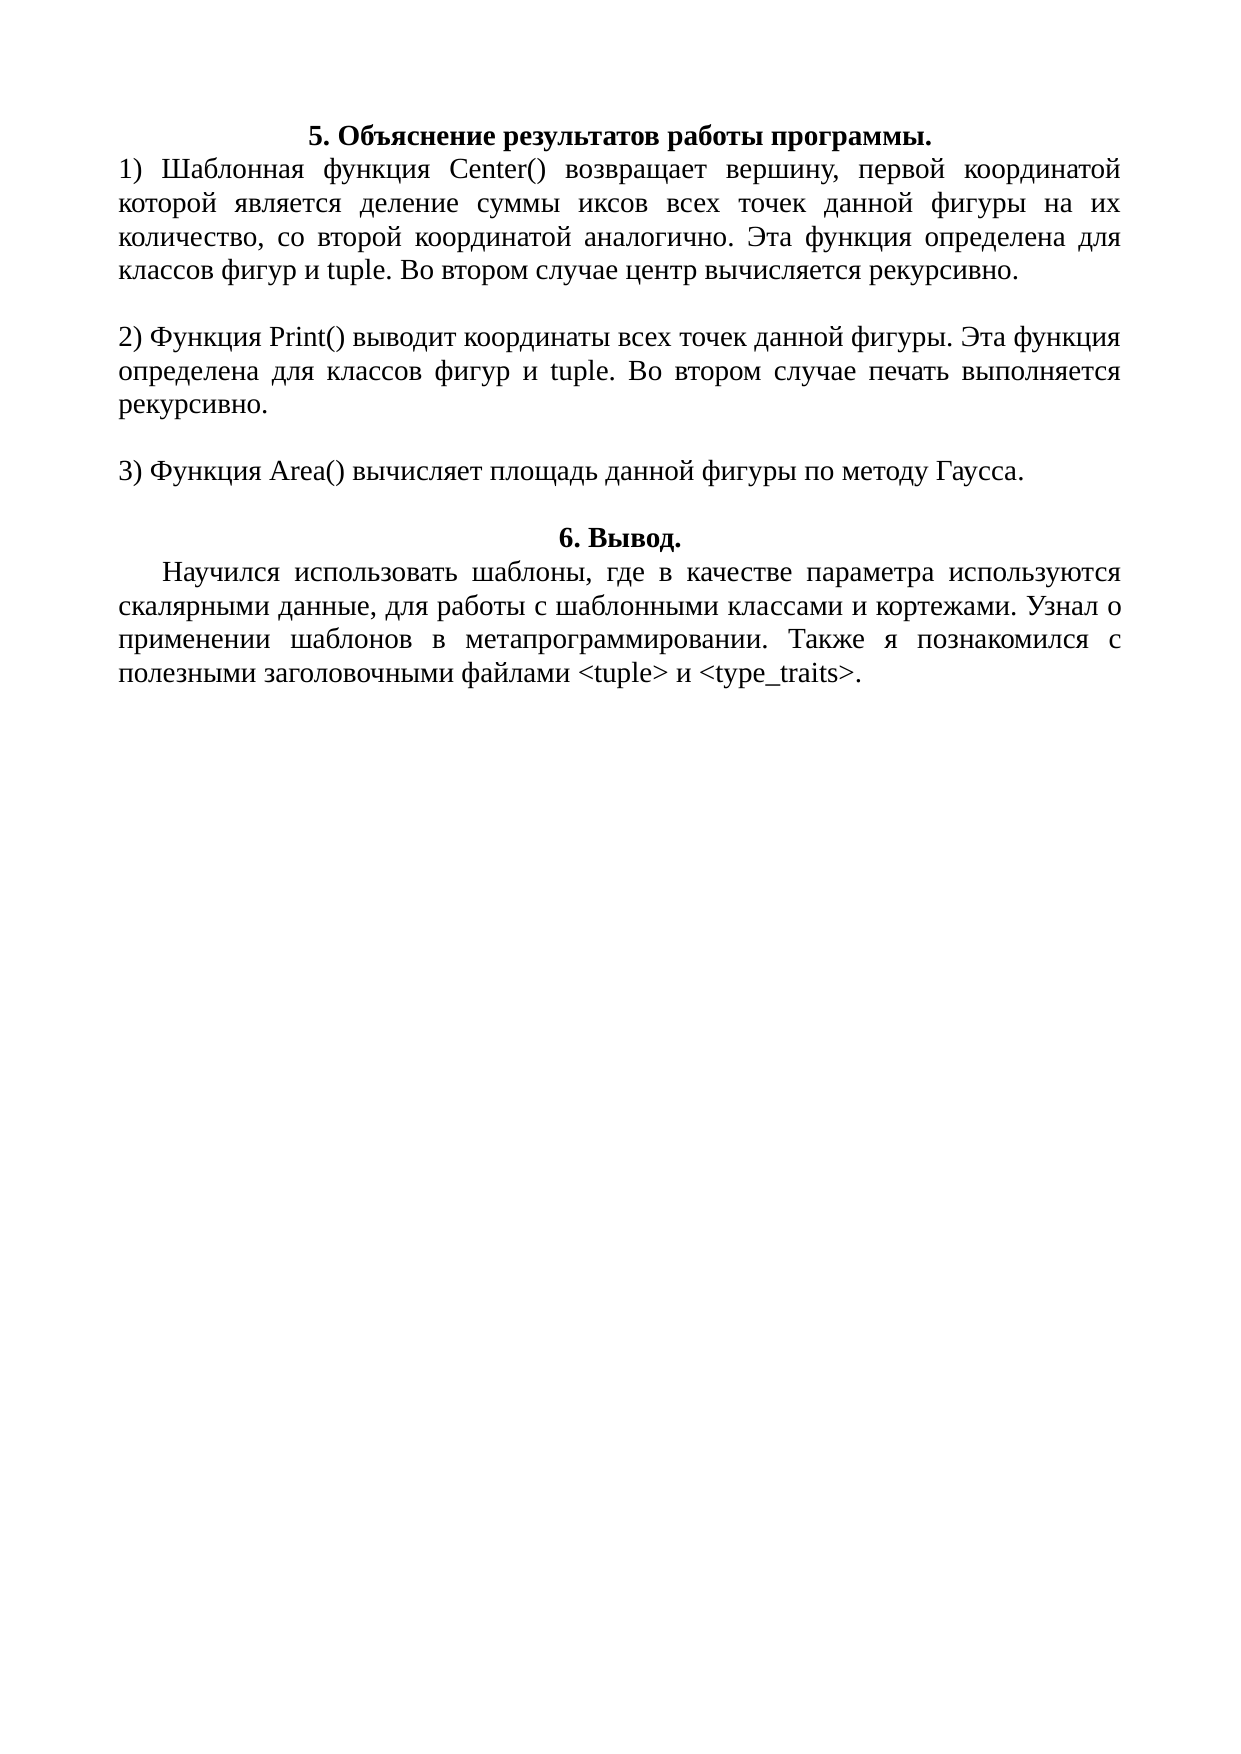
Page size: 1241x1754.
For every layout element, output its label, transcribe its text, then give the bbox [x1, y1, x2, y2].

text 5. Объяснение результатов работы программы. [118, 118, 1122, 152]
text Научился использовать шаблоны, где в качестве параметра используются скалярными данные, для работы с шаблонными клаcсами и кортежами. Узнал о применении шаблонов в метапрограммировании. Также я познакомился с полезными заголовочными файлами <tuple> и <type_traits>. [118, 554, 1122, 688]
text 3) Функция Area() вычисляет площадь данной фигуры по методу Гаусса. [118, 453, 1122, 487]
text 2) Функция Print() выводит координаты всех точек данной фигуры. Эта функция определена для классов фигур и tuple. Во втором случае печать выполняется рекурсивно. [118, 319, 1122, 420]
text 1) Шаблонная функция Center() возвращает вершину, первой координатой которой является деление суммы иксов всех точек данной фигуры на их количество, со второй координатой аналогично. Эта функция определена для классов фигур и tuple. Во втором случае центр вычисляется рекурсивно. [118, 152, 1122, 286]
text 6. Вывод. [118, 521, 1122, 554]
